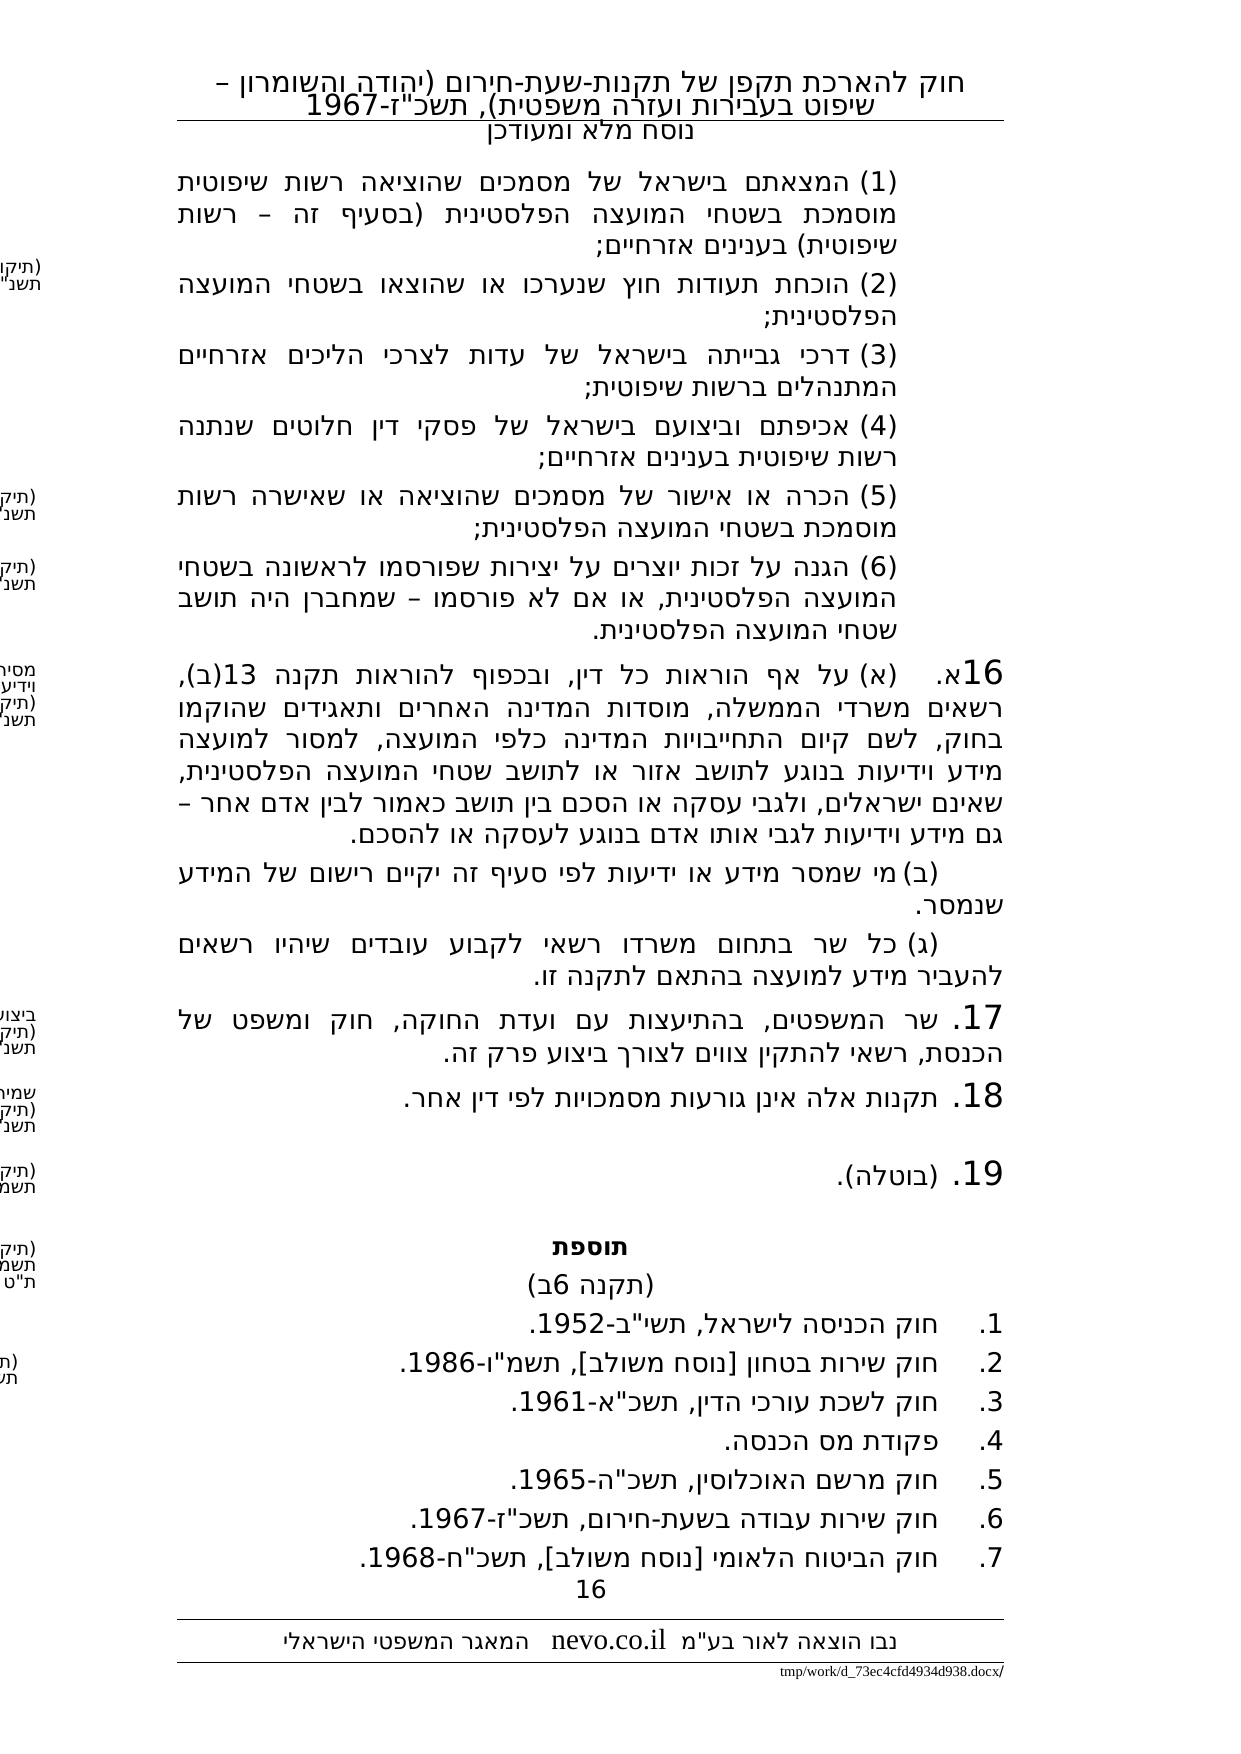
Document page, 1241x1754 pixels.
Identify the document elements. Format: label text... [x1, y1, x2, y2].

text (6) הגנה על זכות יוצרים על יצירות שפורסמו לראשונה בשטחי המועצה הפלסטינית, או אם לא פורסמו – שמחברן היה תושב שטחי המועצה הפלסטינית. [177, 551, 898, 646]
text (1) המצאתם בישראל של מסמכים שהוציאה רשות שיפוטית מוסמכת בשטחי המועצה הפלסטינית (בסעיף זה – רשות שיפוטית) בענינים אזרחיים; [177, 167, 898, 261]
text 5. חוק מרשם האוכלוסין, תשכ"ה-1965. [177, 1464, 1004, 1496]
text 16א. (א) על אף הוראות כל דין, ובכפוף להוראות תקנה 13(ב), רשאים משרדי הממשלה, מוסדות המדינה האחרים ותאגידים שהוקמו בחוק, לשם קיום התחייבויות המדינה כלפי המועצה, למסור למועצה מידע וידיעות בנוגע לתושב אזור או לתושב שטחי המועצה הפלסטינית, שאינם ישראלים, ולגבי עסקה או הסכם בין תושב כאמור לבין אדם אחר – גם מידע וידיעות לגבי אותו אדם בנוגע לעסקה או להסכם. [177, 653, 1004, 850]
text (ב) מי שמסר מידע או ידיעות לפי סעיף זה יקיים רישום של המידע שנמסר. [177, 858, 1004, 921]
text תוספת [177, 1233, 1004, 1262]
text (4) אכיפתם וביצועם בישראל של פסקי דין חלוטים שנתנה רשות שיפוטית בענינים אזרחיים; [177, 410, 898, 473]
text (תקנה 6ב) [177, 1269, 1004, 1301]
text (5) הכרה או אישור של מסמכים שהוציאה או שאישרה רשות מוסמכת בשטחי המועצה הפלסטינית; [177, 481, 898, 544]
text (3) דרכי גבייתה בישראל של עדות לצרכי הליכים אזרחיים המתנהלים ברשות שיפוטית; [177, 339, 898, 402]
text 4. פקודת מס הכנסה. [177, 1426, 1004, 1457]
text 18. תקנות אלה אינן גורעות מסמכויות לפי דין אחר. [177, 1077, 1004, 1116]
text 1. חוק הכניסה לישראל, תשי"ב-1952. [177, 1308, 1004, 1340]
text 7. חוק הביטוח הלאומי [נוסח משולב], תשכ"ח-1968. [177, 1543, 1004, 1574]
text 19. (בוטלה). [177, 1155, 1004, 1193]
text 2. חוק שירות בטחון [נוסח משולב], תשמ"ו-1986. [177, 1347, 1004, 1379]
text 3. חוק לשכת עורכי הדין, תשכ"א-1961. [177, 1386, 1004, 1418]
text 6. חוק שירות עבודה בשעת-חירום, תשכ"ז-1967. [177, 1504, 1004, 1535]
text (ג) כל שר בתחום משרדו רשאי לקבוע עובדים שיהיו רשאים להעביר מידע למועצה בהתאם לתקנה זו. [177, 928, 1004, 991]
text (2) הוכחת תעודות חוץ שנערכו או שהוצאו בשטחי המועצה הפלסטינית; [177, 269, 898, 332]
text 17. שר המשפטים, בהתיעצות עם ועדת החוקה, חוק ומשפט של הכנסת, רשאי להתקין צווים לצורך ביצוע פרק זה. [177, 999, 1004, 1069]
